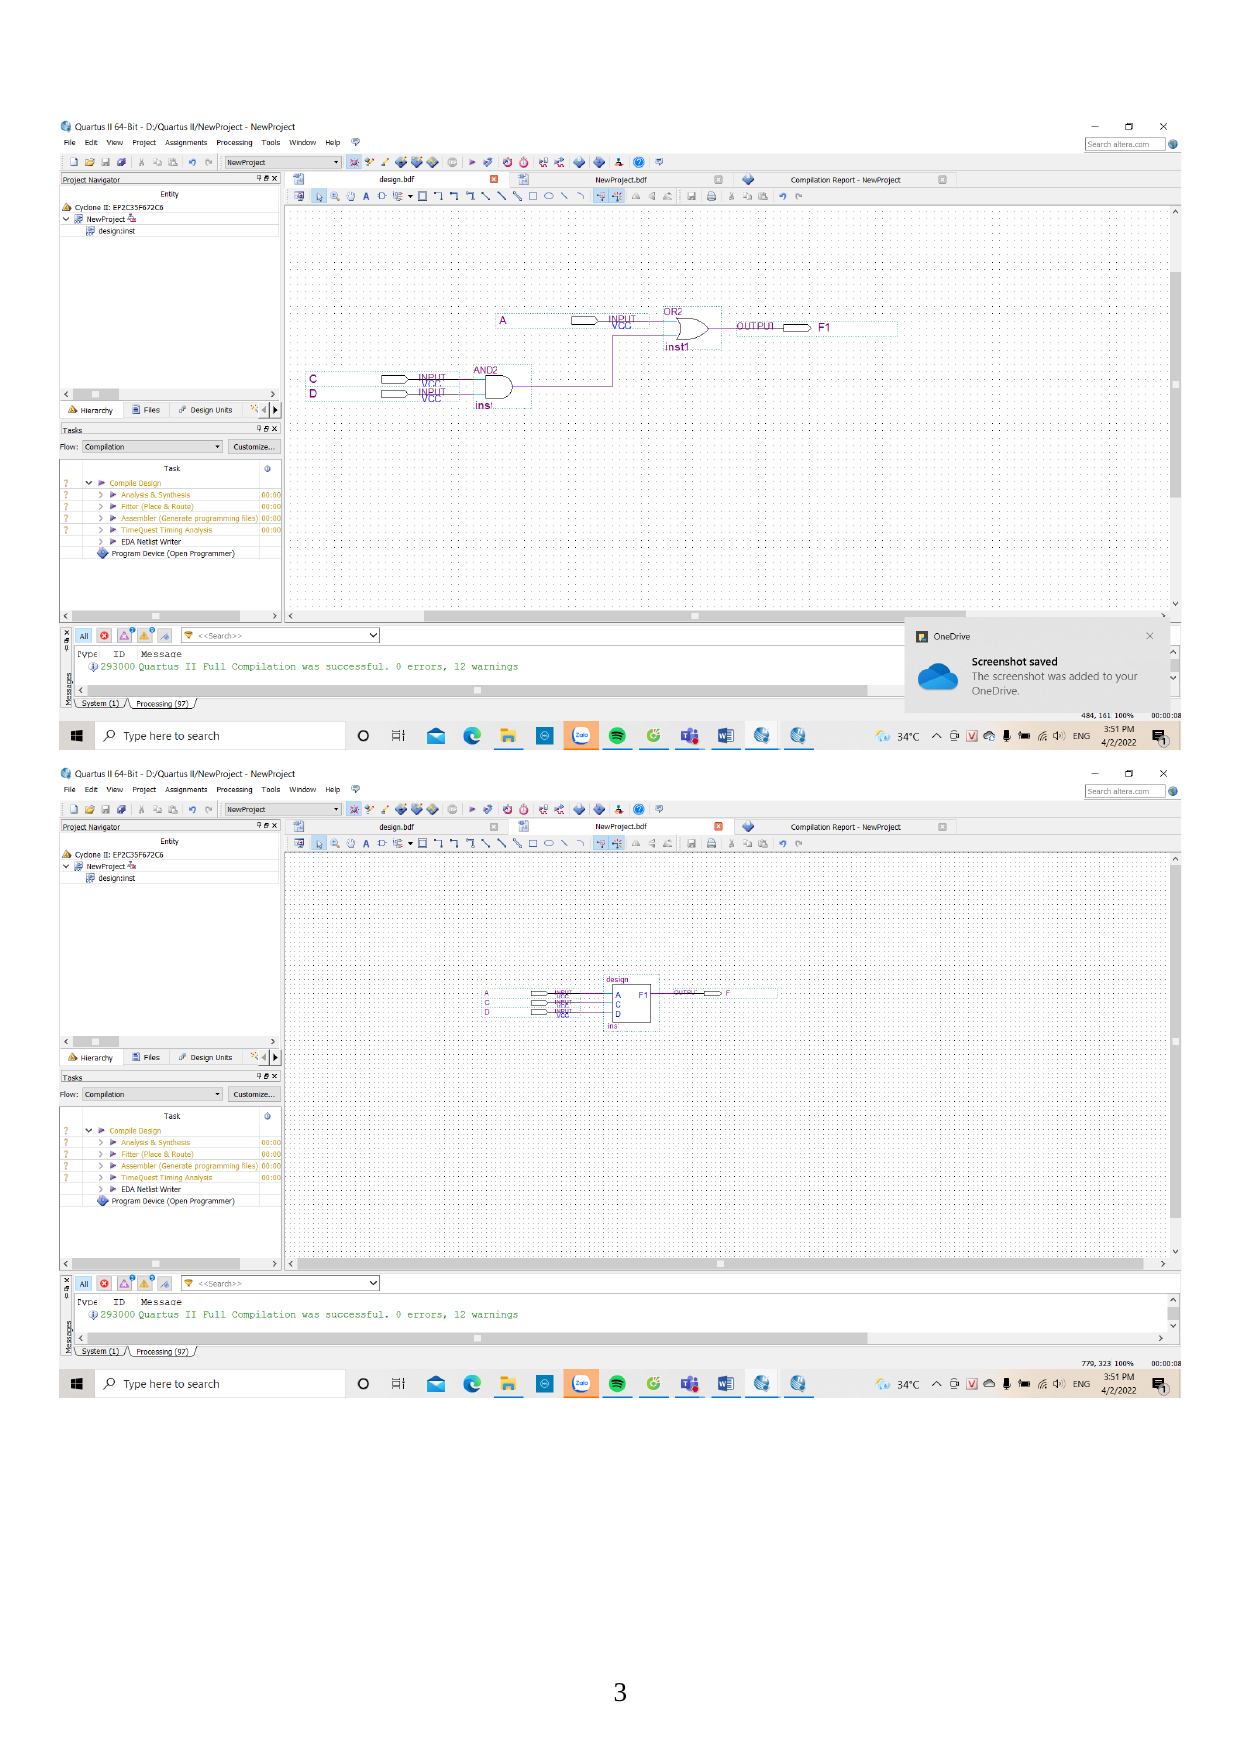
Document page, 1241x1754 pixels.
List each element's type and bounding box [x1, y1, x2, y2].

picture [59, 766, 1182, 1398]
picture [59, 118, 1182, 750]
